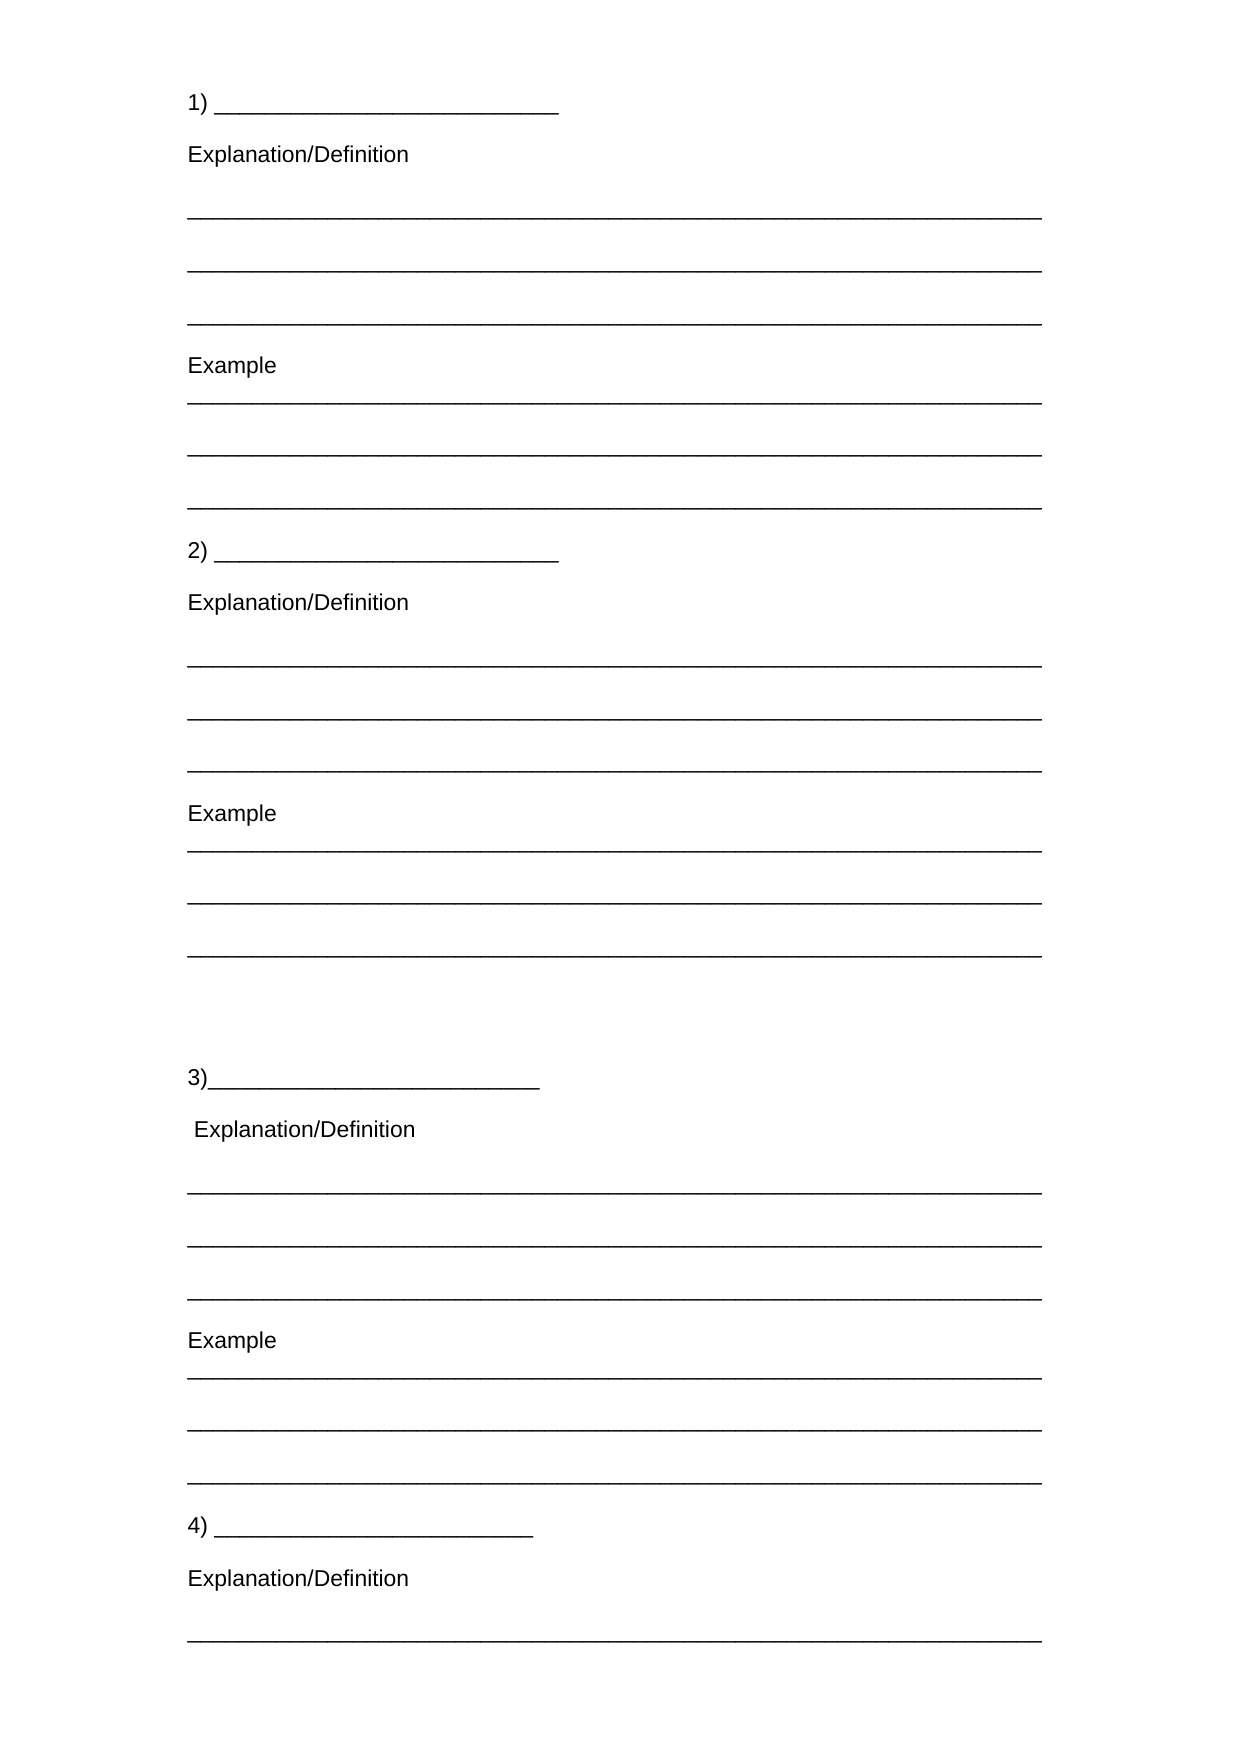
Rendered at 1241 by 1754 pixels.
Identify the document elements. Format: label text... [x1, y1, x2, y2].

text 3)__________________________ [187, 1064, 1053, 1090]
text ___________________________________________________________________ [187, 1354, 1053, 1380]
text Example [187, 352, 1053, 378]
text Example [187, 800, 1053, 827]
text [187, 1459, 1053, 1485]
text ___________________________________________________________________ [187, 932, 1053, 958]
text 2) ___________________________ [187, 537, 1053, 563]
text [187, 1617, 1053, 1643]
text ___________________________________________________________________ [187, 879, 1053, 906]
text ___________________________________________________________________ [187, 431, 1053, 458]
text Explanation/Definition [187, 141, 1053, 168]
text Example [187, 1327, 1053, 1354]
text ___________________________________________________________________ [187, 695, 1053, 721]
text Explanation/Definition [187, 1116, 1053, 1143]
text ___________________________________________________________________ [187, 299, 1053, 326]
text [187, 1406, 1053, 1433]
text ___________________________________________________________________ [187, 378, 1053, 405]
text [187, 194, 1053, 220]
text ___________________________________________________________________ [187, 484, 1053, 510]
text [187, 247, 1053, 273]
text Explanation/Definition [187, 589, 1053, 616]
text ___________________________________________________________________ [187, 1222, 1053, 1248]
text ___________________________________________________________________ [187, 1274, 1053, 1301]
text Explanation/Definition [187, 1564, 1053, 1591]
text ___________________________________________________________________ [187, 1169, 1053, 1196]
text ___________________________________________________________________ [187, 747, 1053, 774]
text 1) ___________________________ [187, 89, 1053, 115]
text 4) _________________________ [187, 1512, 1053, 1538]
text ___________________________________________________________________ [187, 827, 1053, 853]
text ___________________________________________________________________ [187, 642, 1053, 668]
